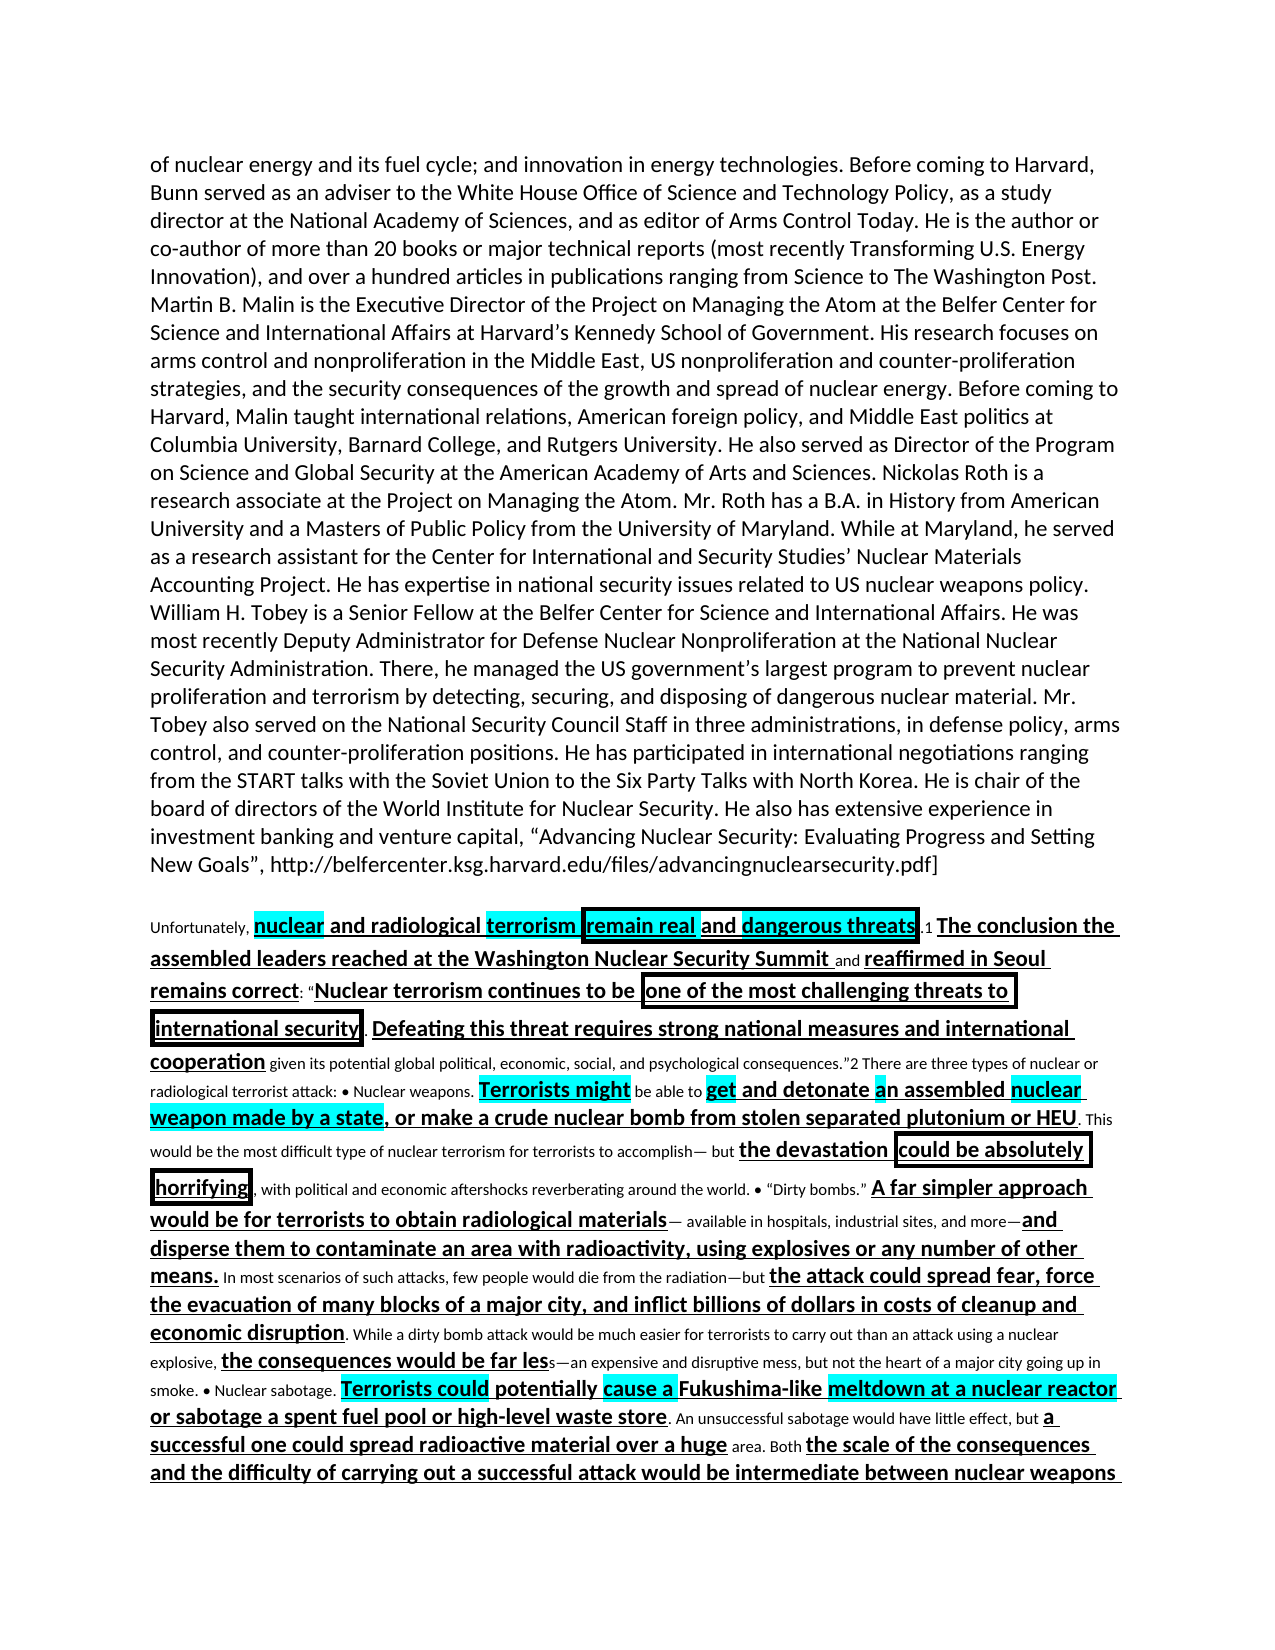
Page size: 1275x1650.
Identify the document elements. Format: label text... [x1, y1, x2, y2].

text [150, 907, 1125, 1486]
